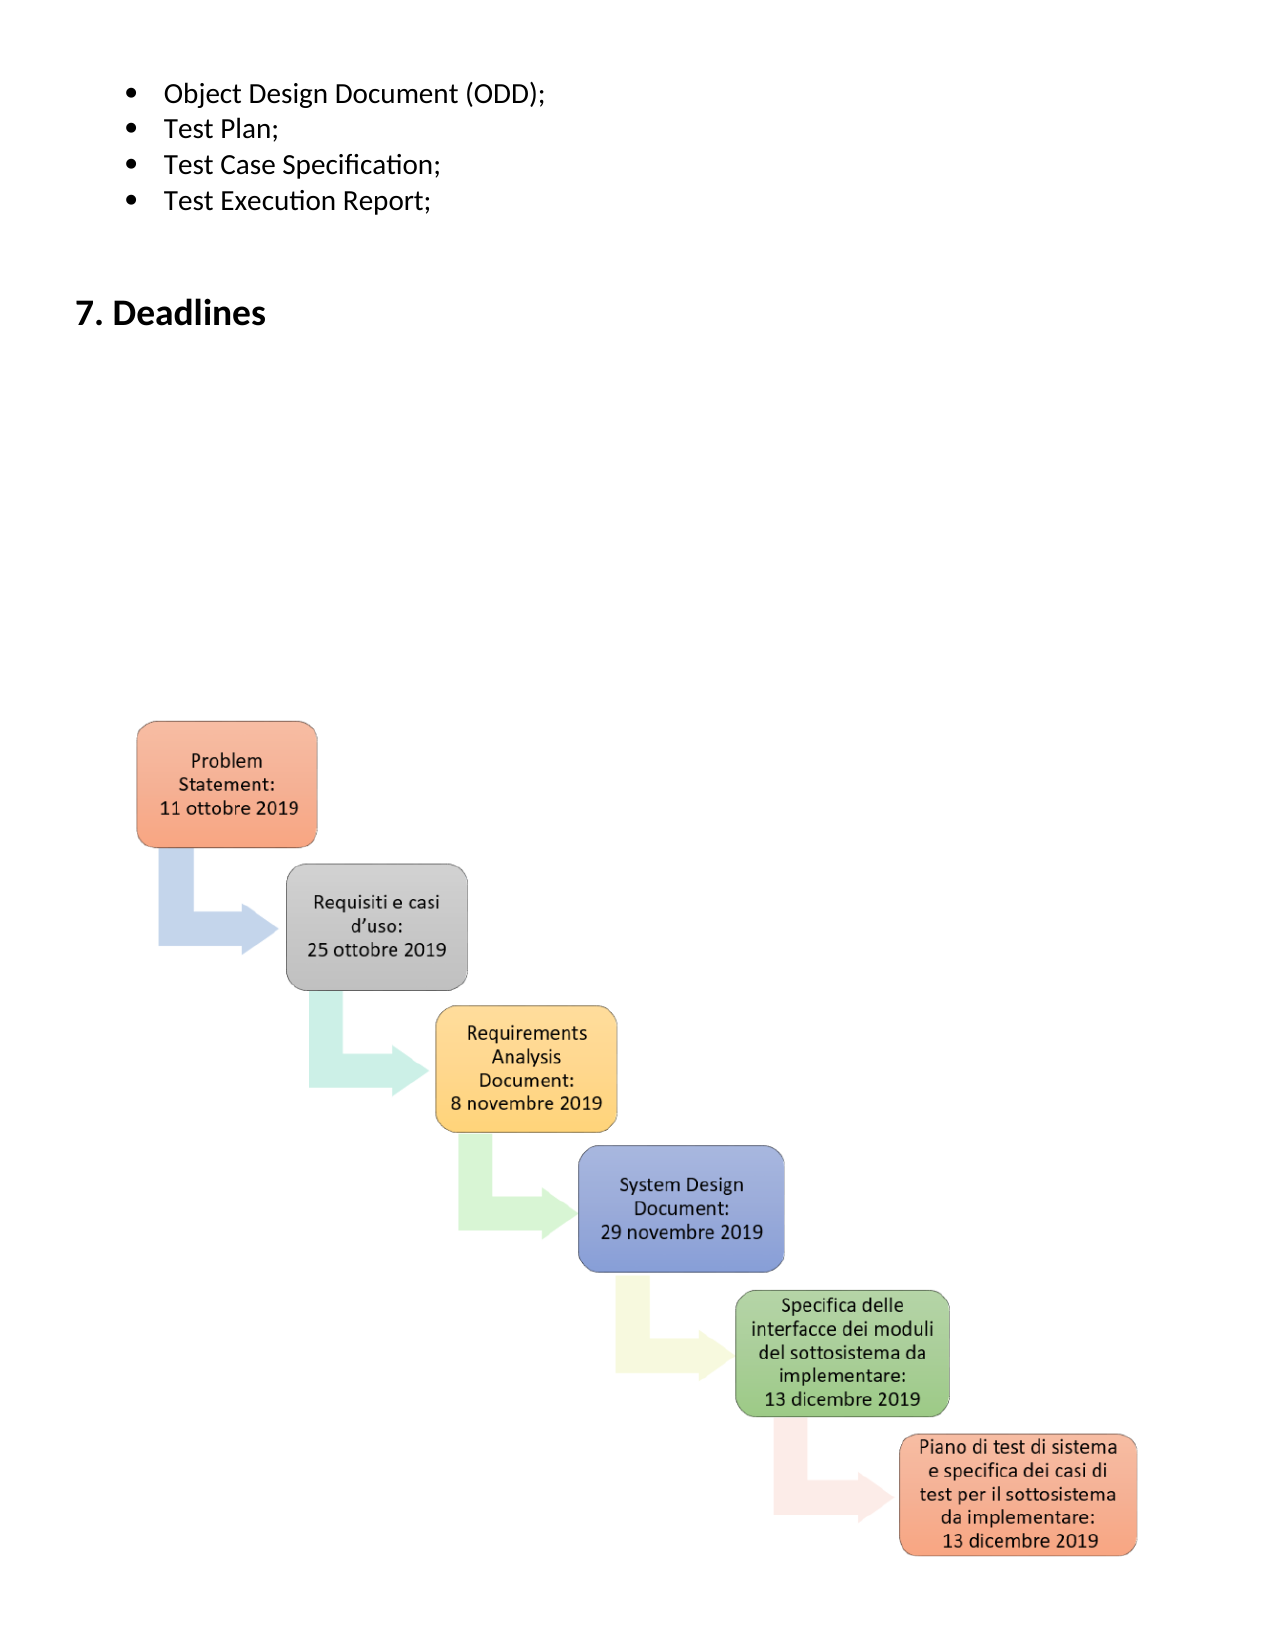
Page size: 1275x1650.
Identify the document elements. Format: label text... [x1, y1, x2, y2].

picture [118, 709, 1157, 1575]
list Object Design Document (ODD); [126, 75, 1200, 111]
text 7. Deadlines [75, 289, 1200, 334]
list Test Case Specification; [126, 146, 1200, 182]
list Test Execution Report; [126, 182, 1200, 217]
list Test Plan; [126, 111, 1200, 146]
